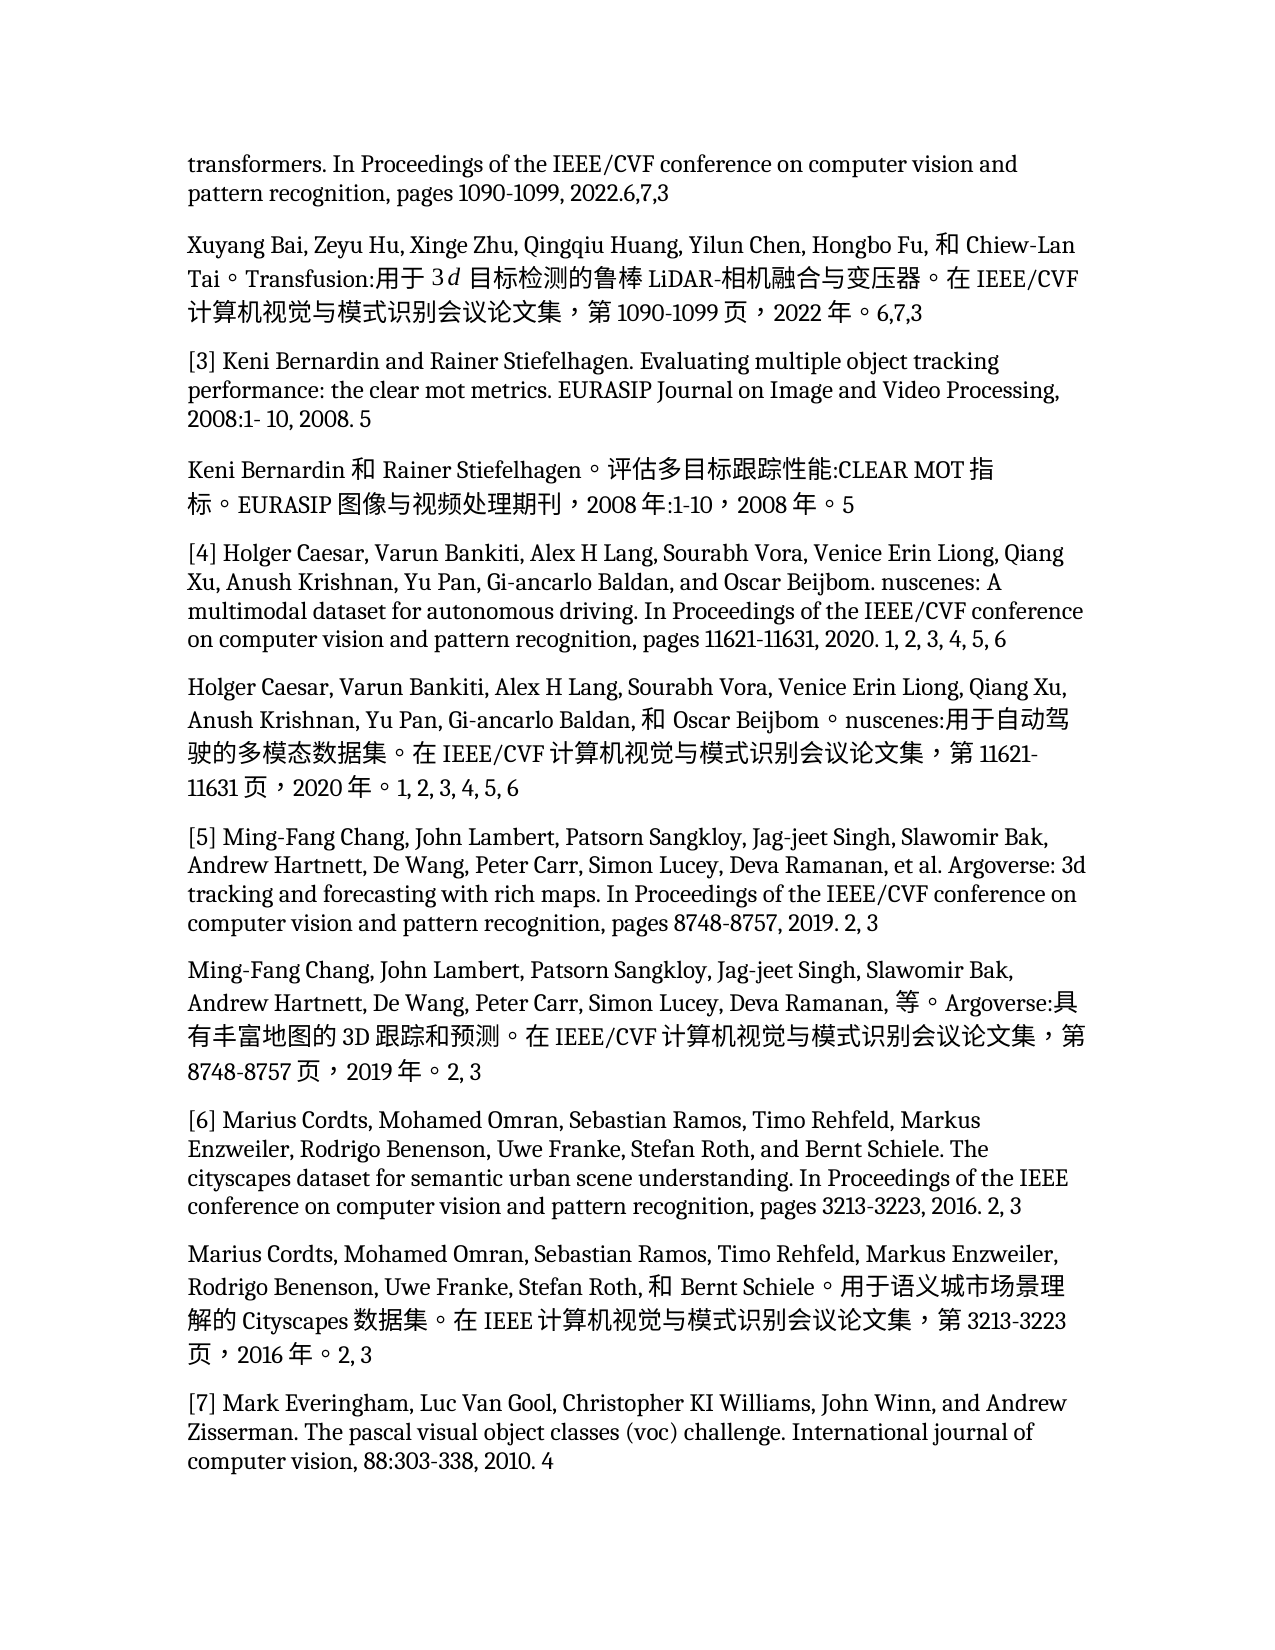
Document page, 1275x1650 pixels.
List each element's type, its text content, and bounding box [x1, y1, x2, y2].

text Ming-Fang Chang, John Lambert, Patsorn Sangkloy, Jag-jeet Singh, Slawomir Bak, Andrew Hartnett, De Wang, Peter Carr, Simon Lucey, Deva Ramanan, 等。Argoverse:具有丰富地图的3D跟踪和预测。在IEEE/CVF计算机视觉与模式识别会议论文集，第8748-8757页，2019年。2, 3 [187, 956, 1087, 1087]
text [5] Ming-Fang Chang, John Lambert, Patsorn Sangkloy, Jag-jeet Singh, Slawomir Bak, Andrew Hartnett, De Wang, Peter Carr, Simon Lucey, Deva Ramanan, et al. Argoverse: 3d tracking and forecasting with rich maps. In Proceedings of the IEEE/CVF conference on computer vision and pattern recognition, pages 8748-8757, 2019. 2, 3 [187, 822, 1087, 937]
text [4] Holger Caesar, Varun Bankiti, Alex H Lang, Sourabh Vora, Venice Erin Liong, Qiang Xu, Anush Krishnan, Yu Pan, Gi-ancarlo Baldan, and Oscar Beijbom. nuscenes: A multimodal dataset for autonomous driving. In Proceedings of the IEEE/CVF conference on computer vision and pattern recognition, pages 11621-11631, 2020. 1, 2, 3, 4, 5, 6 [187, 539, 1087, 654]
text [187, 150, 1087, 207]
text Xuyang Bai, Zeyu Hu, Xinge Zhu, Qingqiu Huang, Yilun Chen, Hongbo Fu, 和 Chiew-Lan Tai。Transfusion:用于 目标检测的鲁棒LiDAR-相机融合与变压器。在IEEE/CVF计算机视觉与模式识别会议论文集，第1090-1099页，2022年。6,7,3 [187, 226, 1087, 328]
text [7] Mark Everingham, Luc Van Gool, Christopher KI Williams, John Winn, and Andrew Zisserman. The pascal visual object classes (voc) challenge. International journal of computer vision, 88:303-338, 2010. 4 [187, 1389, 1087, 1476]
text [6] Marius Cordts, Mohamed Omran, Sebastian Ramos, Timo Rehfeld, Markus Enzweiler, Rodrigo Benenson, Uwe Franke, Stefan Roth, and Bernt Schiele. The cityscapes dataset for semantic urban scene understanding. In Proceedings of the IEEE conference on computer vision and pattern recognition, pages 3213-3223, 2016. 2, 3 [187, 1106, 1087, 1221]
text Keni Bernardin 和 Rainer Stiefelhagen。评估多目标跟踪性能:CLEAR MOT指标。EURASIP图像与视频处理期刊，2008年:1-10，2008年。5 [187, 452, 1087, 520]
text Marius Cordts, Mohamed Omran, Sebastian Ramos, Timo Rehfeld, Markus Enzweiler, Rodrigo Benenson, Uwe Franke, Stefan Roth, 和 Bernt Schiele。用于语义城市场景理解的Cityscapes数据集。在IEEE计算机视觉与模式识别会议论文集，第3213-3223页，2016年。2, 3 [187, 1240, 1087, 1371]
text [3] Keni Bernardin and Rainer Stiefelhagen. Evaluating multiple object tracking performance: the clear mot metrics. EURASIP Journal on Image and Video Processing, 2008:1- 10, 2008. 5 [187, 347, 1087, 433]
text Holger Caesar, Varun Bankiti, Alex H Lang, Sourabh Vora, Venice Erin Liong, Qiang Xu, Anush Krishnan, Yu Pan, Gi-ancarlo Baldan, 和 Oscar Beijbom。nuscenes:用于自动驾驶的多模态数据集。在IEEE/CVF计算机视觉与模式识别会议论文集，第11621-11631页，2020年。1, 2, 3, 4, 5, 6 [187, 673, 1087, 804]
